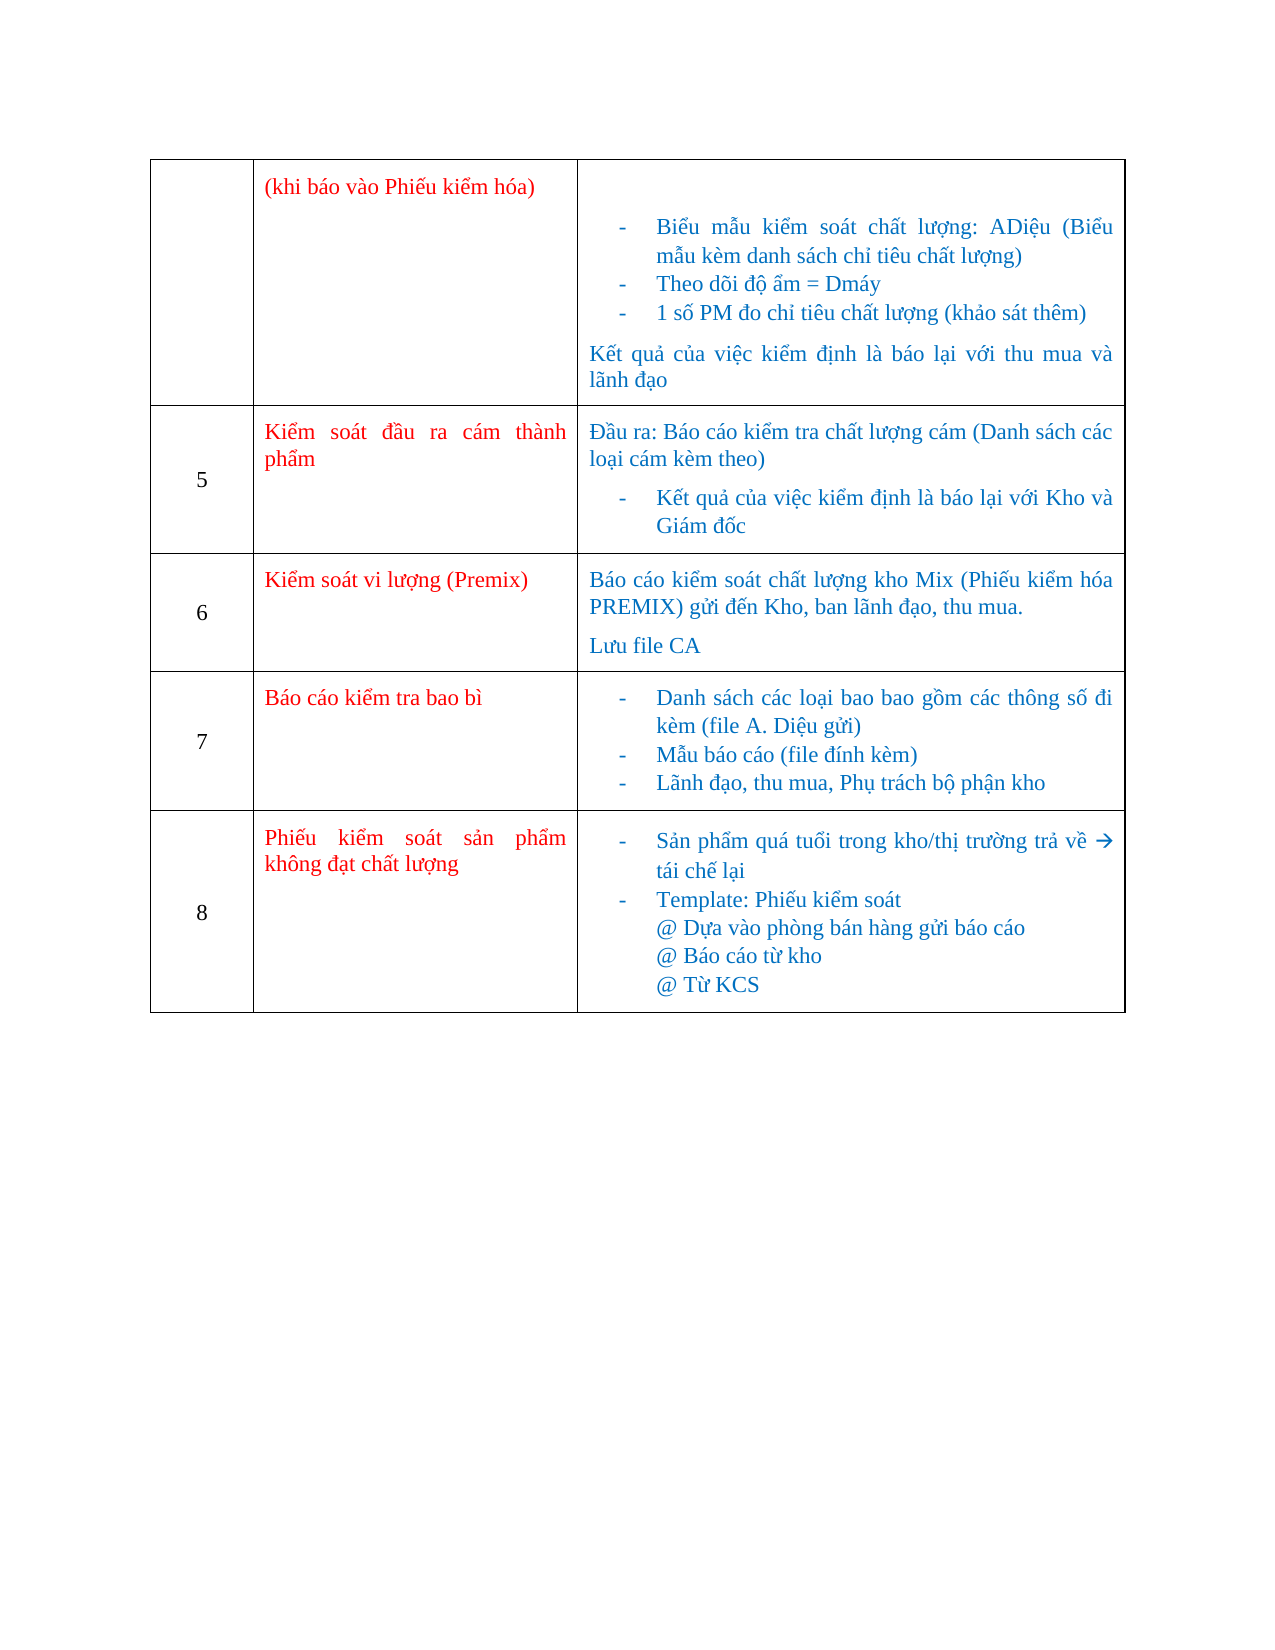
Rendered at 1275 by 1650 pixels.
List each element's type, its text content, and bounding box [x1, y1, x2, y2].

table_cell 8 [151, 811, 253, 1012]
table_cell 6 [151, 554, 253, 671]
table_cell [578, 160, 1124, 405]
table_cell Đầu ra: Báo cáo kiểm tra chất lượng cám (Danh sách các loại cám kèm theo) Kết quả của việc kiểm định là báo lại với Kho và Giám đốc [578, 406, 1124, 553]
table_cell Kiểm soát vi lượng (Premix) [254, 554, 577, 671]
table_cell Báo cáo kiểm tra bao bì [254, 672, 577, 810]
table_cell Báo cáo kiểm soát chất lượng kho Mix (Phiếu kiểm hóa PREMIX) gửi đến Kho, ban lãnh đạo, thu mua. Lưu file CA [578, 554, 1124, 671]
table_cell 5 [151, 406, 253, 553]
table_cell Kiểm soát đầu ra cám thành phẩm [254, 406, 577, 553]
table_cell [254, 160, 577, 405]
table_cell Danh sách các loại bao bao gồm các thông số đi kèm (file A. Diệu gửi) Mẫu báo cáo (file đính kèm) Lãnh đạo, thu mua, Phụ trách bộ phận kho [578, 672, 1124, 810]
table_cell 4 [151, 160, 253, 405]
table_cell Sản phẩm quá tuổi trong kho/thị trường trả về 🡪 tái chế lại Template: Phiếu kiểm soát @ Dựa vào phòng bán hàng gửi báo cáo @ Báo cáo từ kho @ Từ KCS [578, 811, 1124, 1012]
table_cell Phiếu kiểm soát sản phẩm không đạt chất lượng [254, 811, 577, 1012]
table_cell 7 [151, 672, 253, 810]
